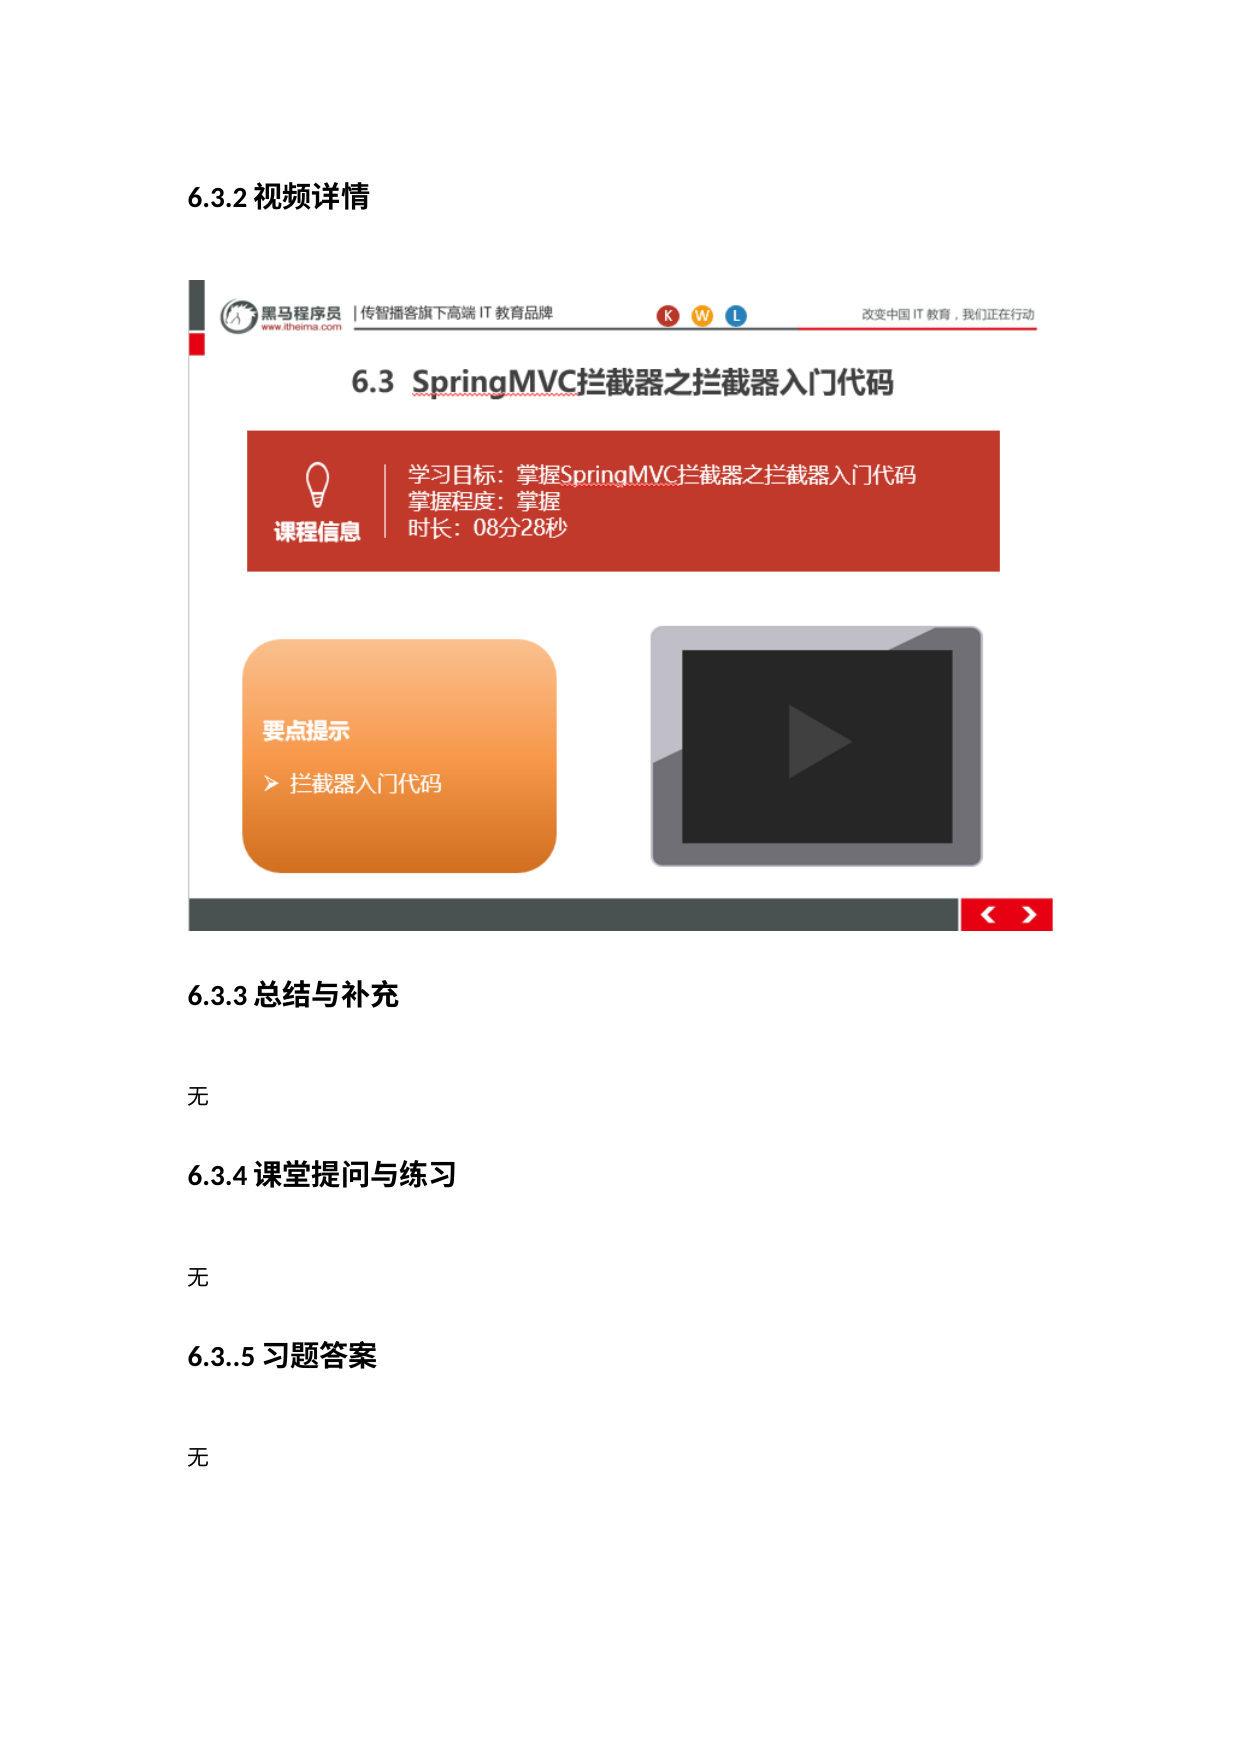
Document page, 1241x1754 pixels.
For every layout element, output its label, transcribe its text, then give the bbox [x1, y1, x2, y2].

text 无 [187, 1440, 1053, 1472]
subtitle 6.3.4课堂提问与练习 [187, 1141, 1053, 1206]
text 无 [187, 1259, 1053, 1292]
subtitle 6.3..5习题答案 [187, 1321, 1053, 1386]
subtitle 6.3.3总结与补充 [187, 960, 1053, 1025]
subtitle 6.3.2视频详情 [187, 162, 1053, 227]
text 无 [187, 1079, 1053, 1111]
picture [187, 280, 1053, 931]
